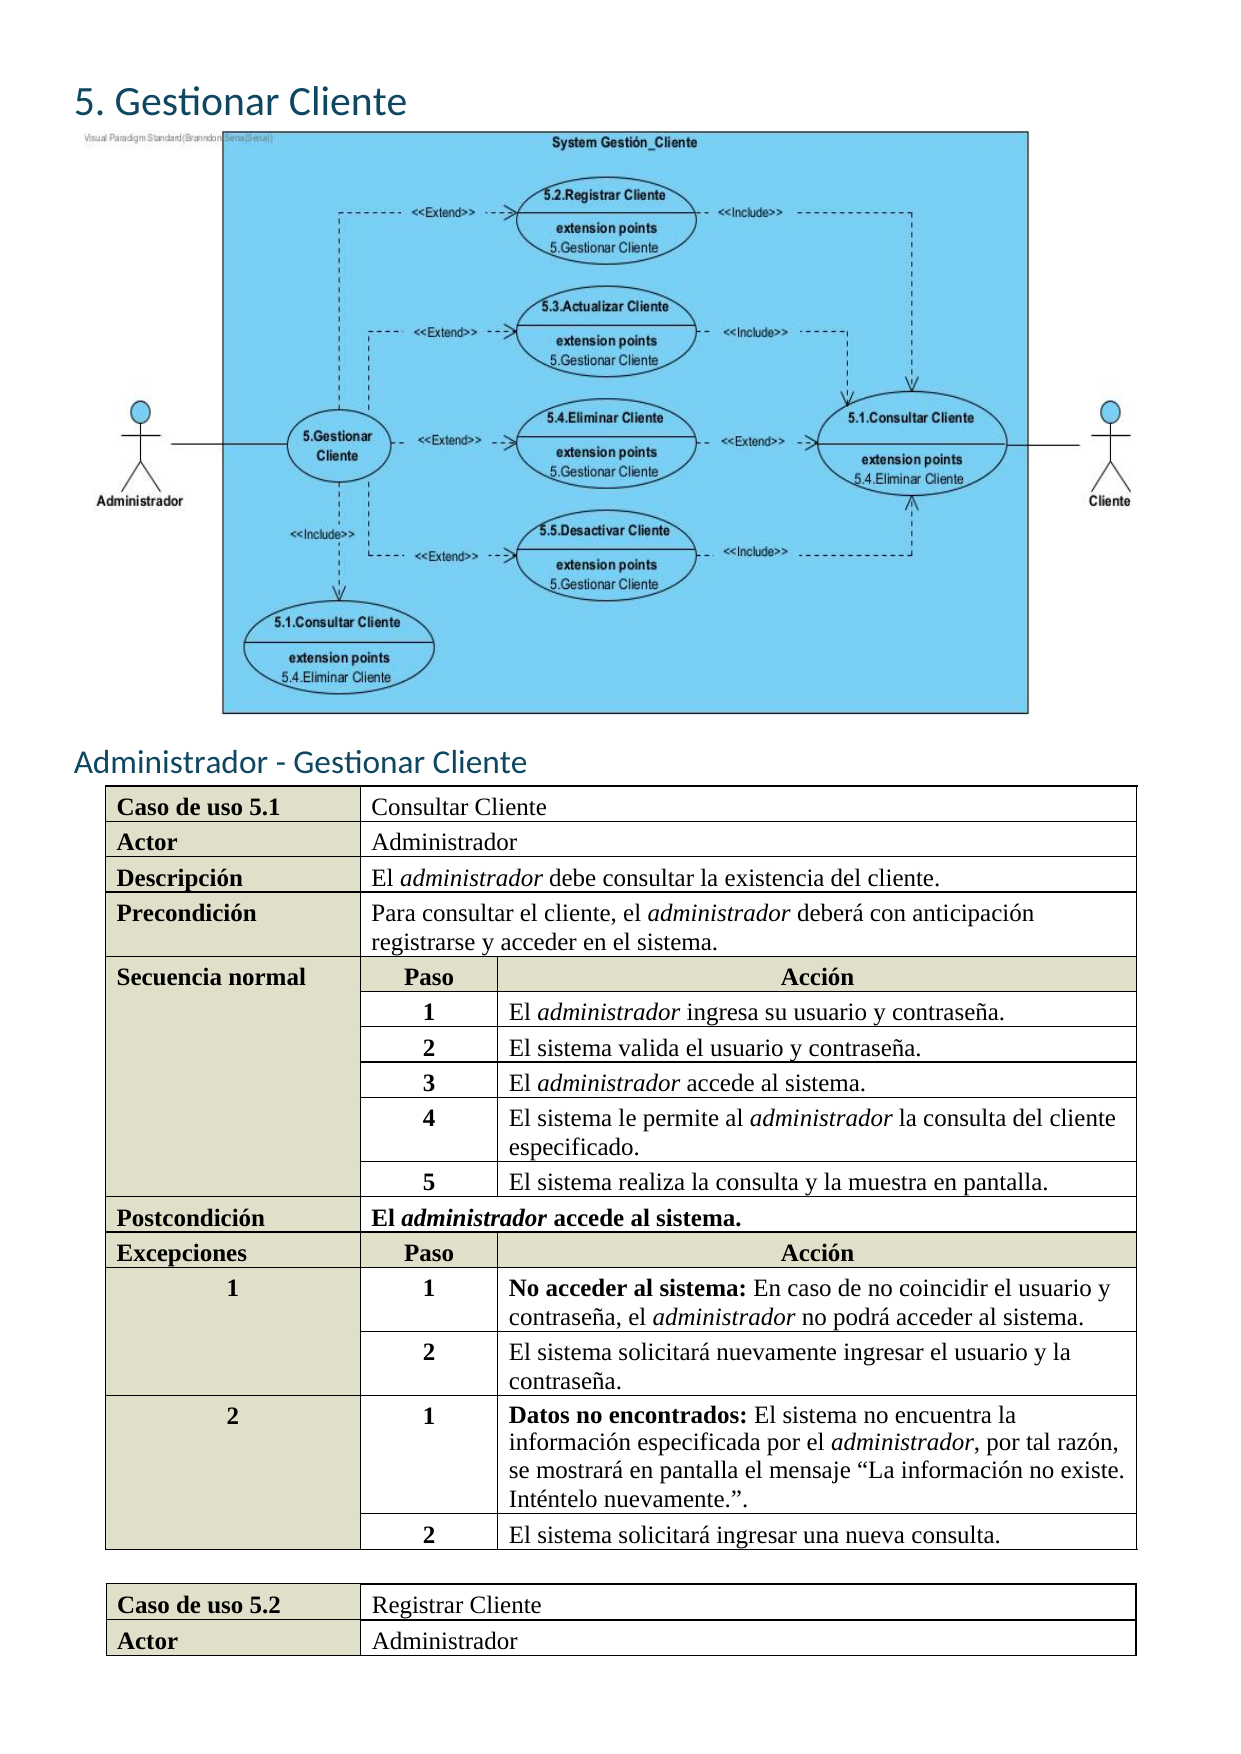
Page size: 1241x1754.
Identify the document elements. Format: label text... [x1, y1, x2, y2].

table_cell Para consultar el cliente, el administrador deberá con anticipación registrarse y acceder en el sistema. [361, 893, 1136, 956]
table_cell 3 [361, 1063, 497, 1097]
table_cell 1 [106, 1268, 360, 1395]
table_cell 1 [361, 1396, 497, 1513]
table_cell Excepciones [106, 1233, 360, 1267]
table_header Registrar Cliente [361, 1585, 1135, 1619]
table_cell El sistema solicitará nuevamente ingresar el usuario y la contraseña. [498, 1332, 1136, 1395]
table_cell El administrador ingresa su usuario y contraseña. [498, 992, 1136, 1026]
table_cell Acción [498, 957, 1136, 991]
table_cell Paso [361, 957, 497, 991]
table_cell 2 [361, 1514, 497, 1549]
table_cell El sistema realiza la consulta y la muestra en pantalla. [498, 1162, 1136, 1196]
table_cell 2 [361, 1332, 497, 1395]
table_cell El sistema valida el usuario y contraseña. [498, 1027, 1136, 1061]
table_cell Administrador [361, 822, 1136, 856]
table_cell 1 [361, 992, 497, 1026]
subtitle Administrador - Gestionar Cliente [73, 741, 1165, 782]
table_header Caso de uso 5.1 [106, 787, 360, 821]
table_cell Actor [106, 822, 360, 856]
table_cell 2 [361, 1027, 497, 1061]
subtitle 5. Gestionar Cliente [73, 75, 1165, 126]
table_cell No acceder al sistema: En caso de no coincidir el usuario y contraseña, el administrador no podrá acceder al sistema. [498, 1268, 1136, 1331]
table_cell El sistema le permite al administrador la consulta del cliente especificado. [498, 1098, 1136, 1161]
picture [84, 130, 1148, 719]
table_cell Secuencia normal [106, 957, 360, 1196]
table_cell El administrador accede al sistema. [498, 1063, 1136, 1097]
table_header Caso de uso 5.2 [107, 1584, 360, 1619]
table_cell El sistema solicitará ingresar una nueva consulta. [498, 1514, 1136, 1549]
table_cell Descripción [106, 857, 360, 891]
table_cell Actor [107, 1620, 360, 1655]
table_cell El administrador debe consultar la existencia del cliente. [361, 857, 1136, 891]
table_cell El administrador accede al sistema. [361, 1197, 1136, 1231]
table_cell 4 [361, 1098, 497, 1161]
table_cell 1 [361, 1268, 497, 1331]
table_cell Precondición [106, 893, 360, 956]
table_cell 2 [106, 1396, 360, 1549]
table_header Consultar Cliente [361, 787, 1136, 821]
table_cell Acción [498, 1233, 1136, 1267]
table_cell Postcondición [106, 1197, 360, 1231]
table_cell Datos no encontrados: El sistema no encuentra la información especificada por el administrador, por tal razón, se mostrará en pantalla el mensaje “La información no existe. Inténtelo nuevamente.”. [498, 1396, 1136, 1513]
table_cell Administrador [361, 1621, 1135, 1655]
table_cell Paso [361, 1233, 497, 1267]
table_cell 5 [361, 1162, 497, 1196]
